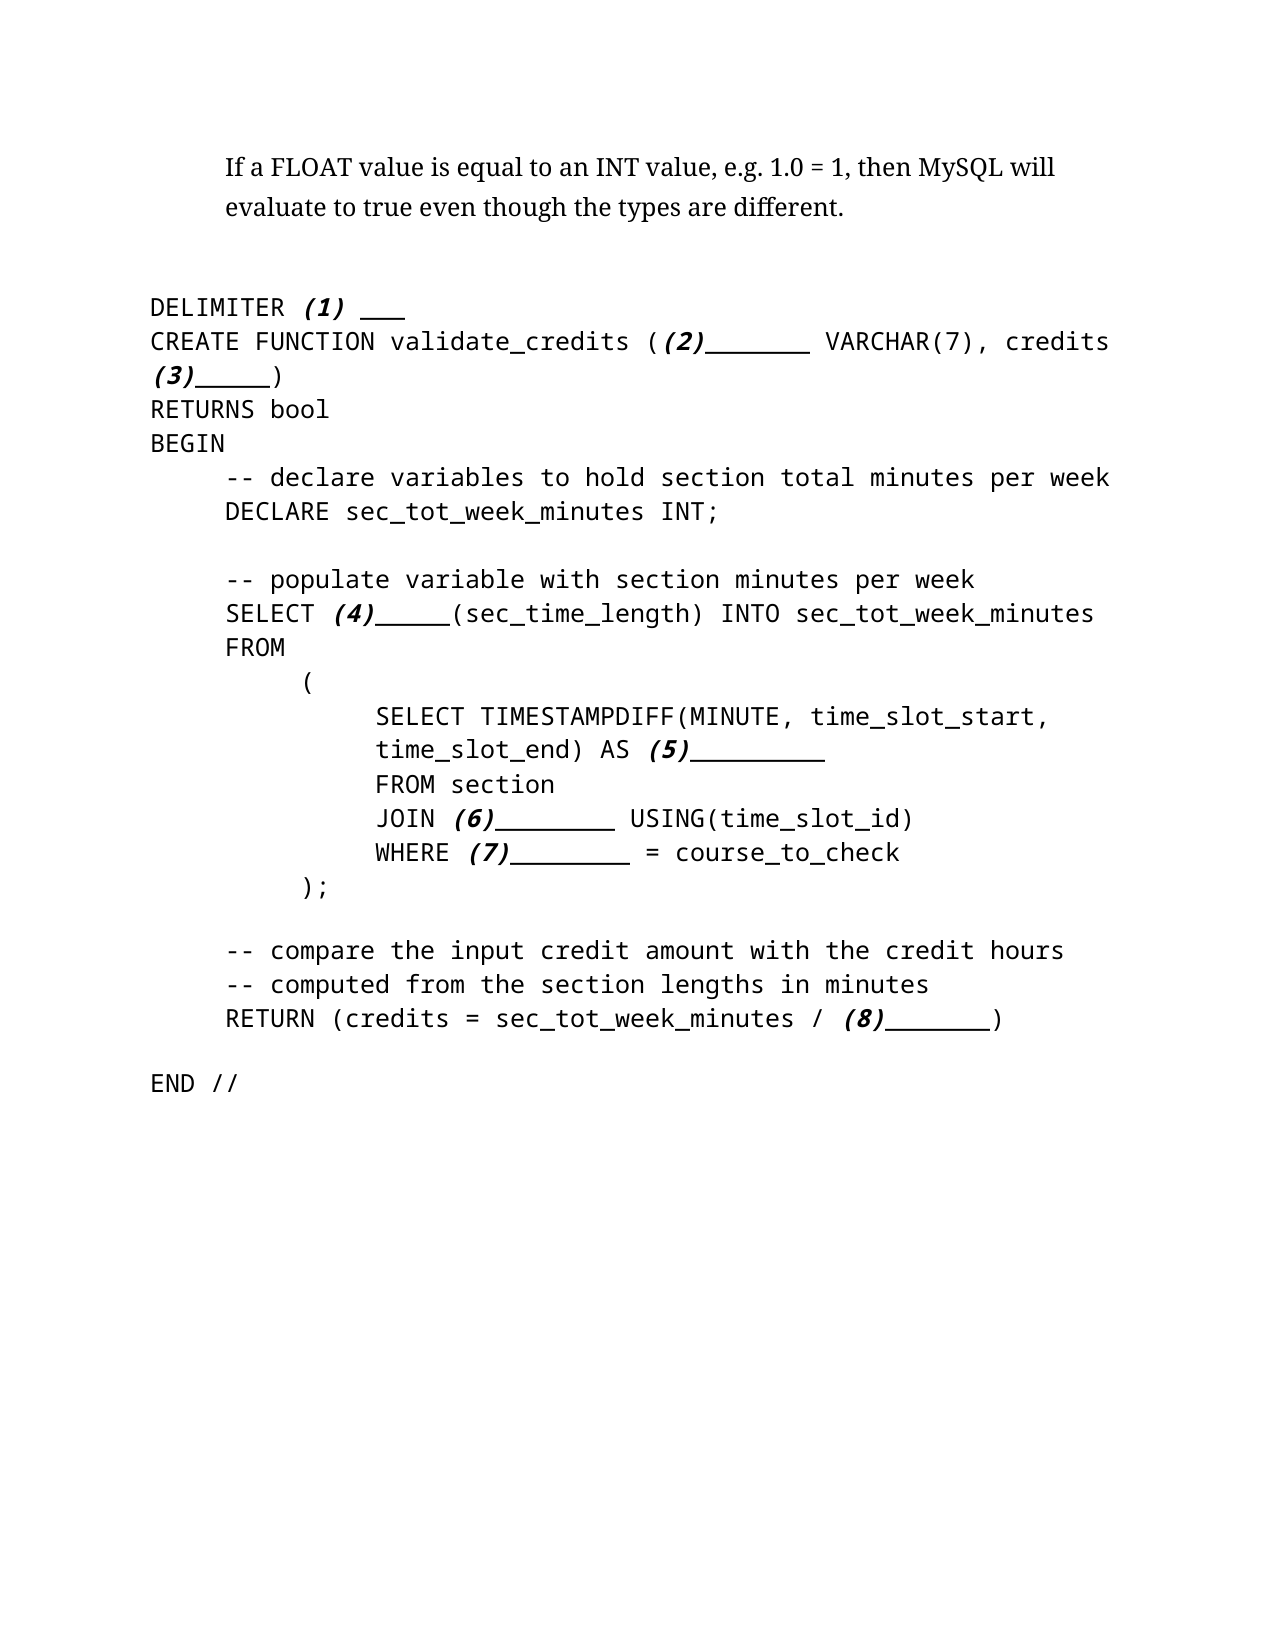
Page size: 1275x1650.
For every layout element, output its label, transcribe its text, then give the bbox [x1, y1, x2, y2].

text END // [150, 1066, 1125, 1100]
text -- compare the input credit amount with the credit hours [150, 933, 1125, 967]
text RETURN (credits = sec_tot_week_minutes / (8)_______) [150, 1001, 1125, 1035]
text BEGIN [150, 426, 1125, 460]
text SELECT (4)_____(sec_time_length) INTO sec_tot_week_minutes [225, 596, 1125, 630]
text FROM section [375, 766, 1125, 800]
text -- computed from the section lengths in minutes [150, 967, 1125, 1001]
text JOIN (6)________ USING(time_slot_id) [375, 800, 1125, 834]
text DECLARE sec_tot_week_minutes INT; [150, 494, 1125, 528]
text ( [225, 664, 1125, 698]
text DELIMITER (1) ___ [150, 289, 1125, 323]
text If a FLOAT value is equal to an INT value, e.g. 1.0 = 1, then MySQL will evaluate to true even though the types are different. [225, 150, 1125, 223]
text SELECT TIMESTAMPDIFF(MINUTE, time_slot_start, time_slot_end) AS (5)_________ [375, 698, 1125, 766]
text CREATE FUNCTION validate_credits ((2)_______ VARCHAR(7), credits (3)_____) [150, 323, 1125, 392]
text -- populate variable with section minutes per week [225, 562, 1125, 596]
text ); [225, 868, 1125, 902]
text FROM [225, 630, 1125, 664]
text -- declare variables to hold section total minutes per week [150, 460, 1125, 494]
text WHERE (7)________ = course_to_check [300, 834, 1125, 868]
text RETURNS bool [150, 392, 1125, 426]
